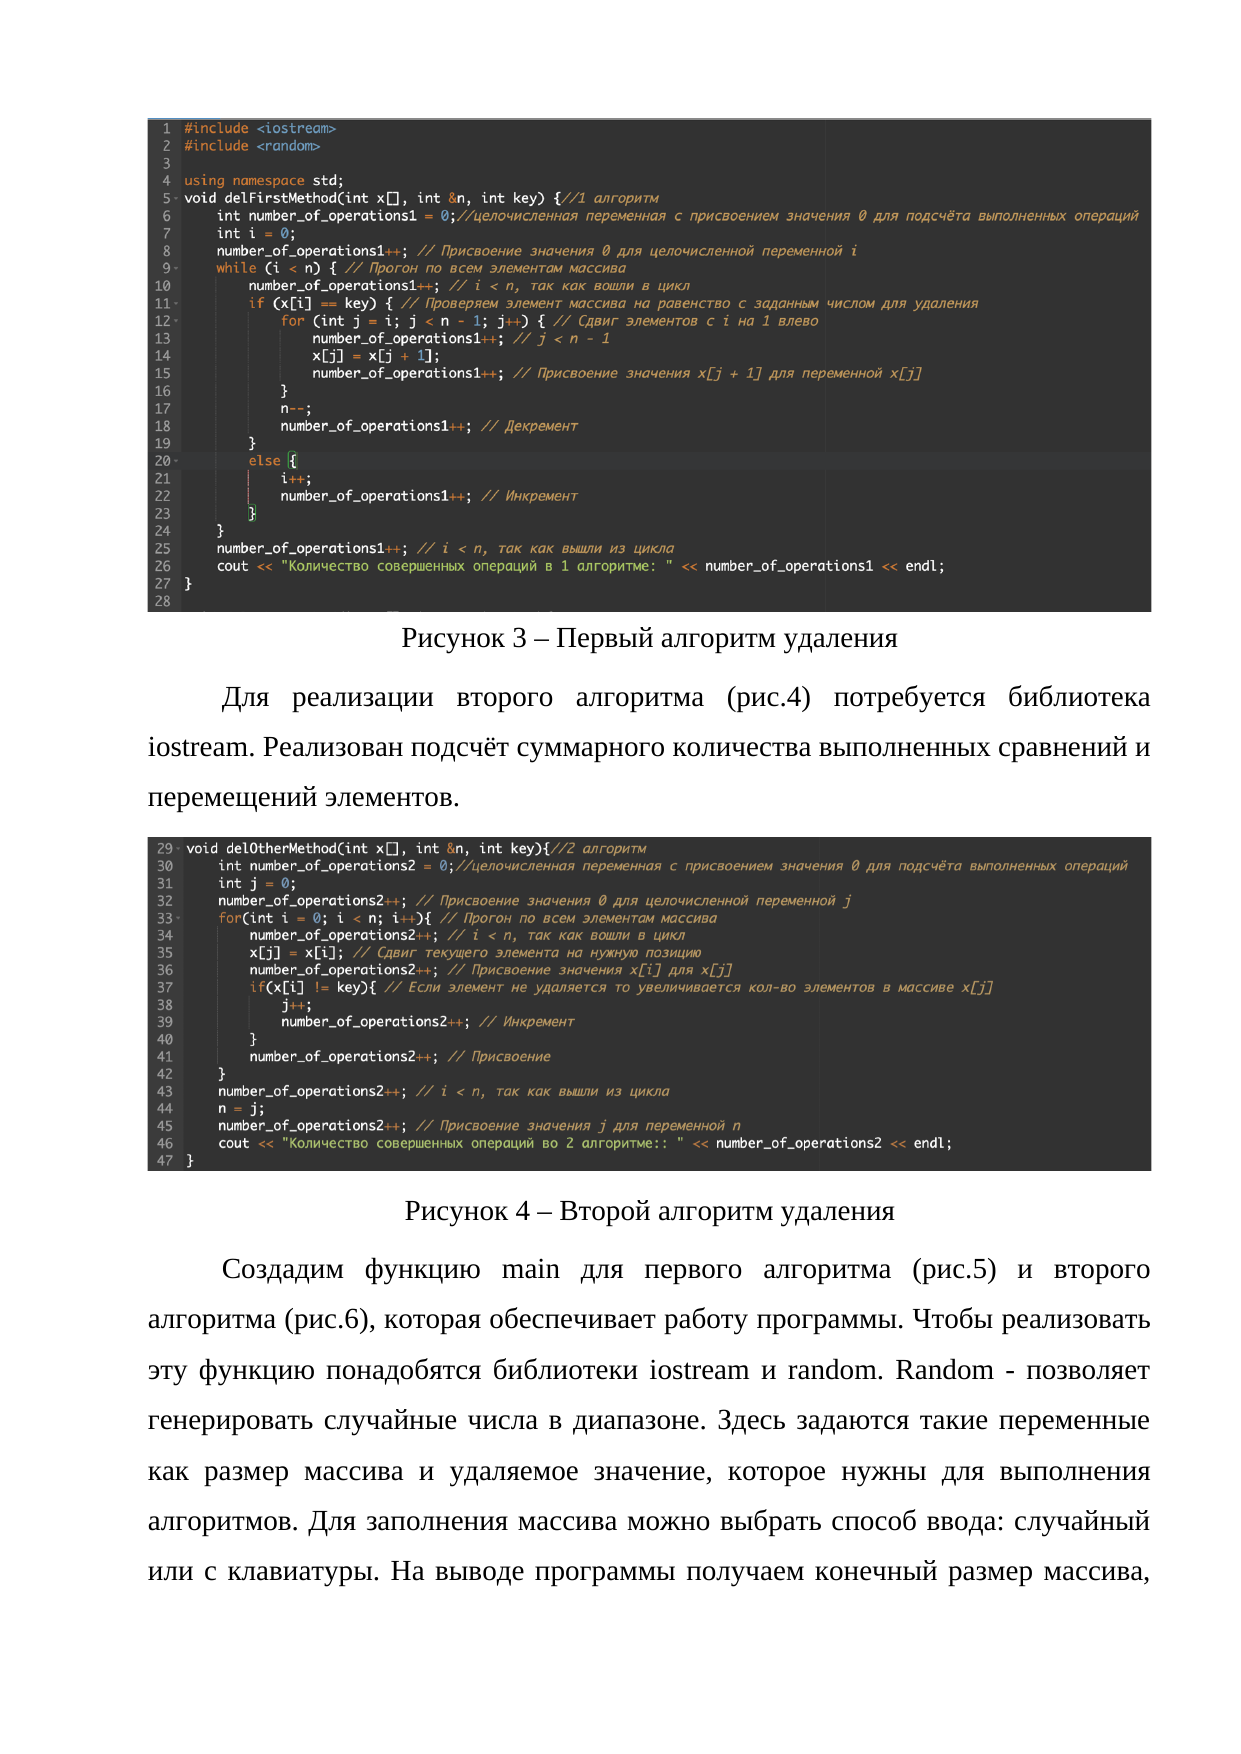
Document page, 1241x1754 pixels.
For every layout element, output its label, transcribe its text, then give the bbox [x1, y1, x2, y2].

picture [147, 118, 1152, 612]
picture [147, 837, 1152, 1171]
text Рисунок 4 – Второй алгоритм удаления [148, 1193, 1152, 1226]
text Для реализации второго алгоритма (рис.4) потребуется библиотека iostream. Реализован подсчёт суммарного количества выполненных сравнений и перемещений элементов. [148, 679, 1152, 813]
text Рисунок 3 – Первый алгоритм удаления [148, 620, 1152, 653]
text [148, 1251, 1152, 1587]
